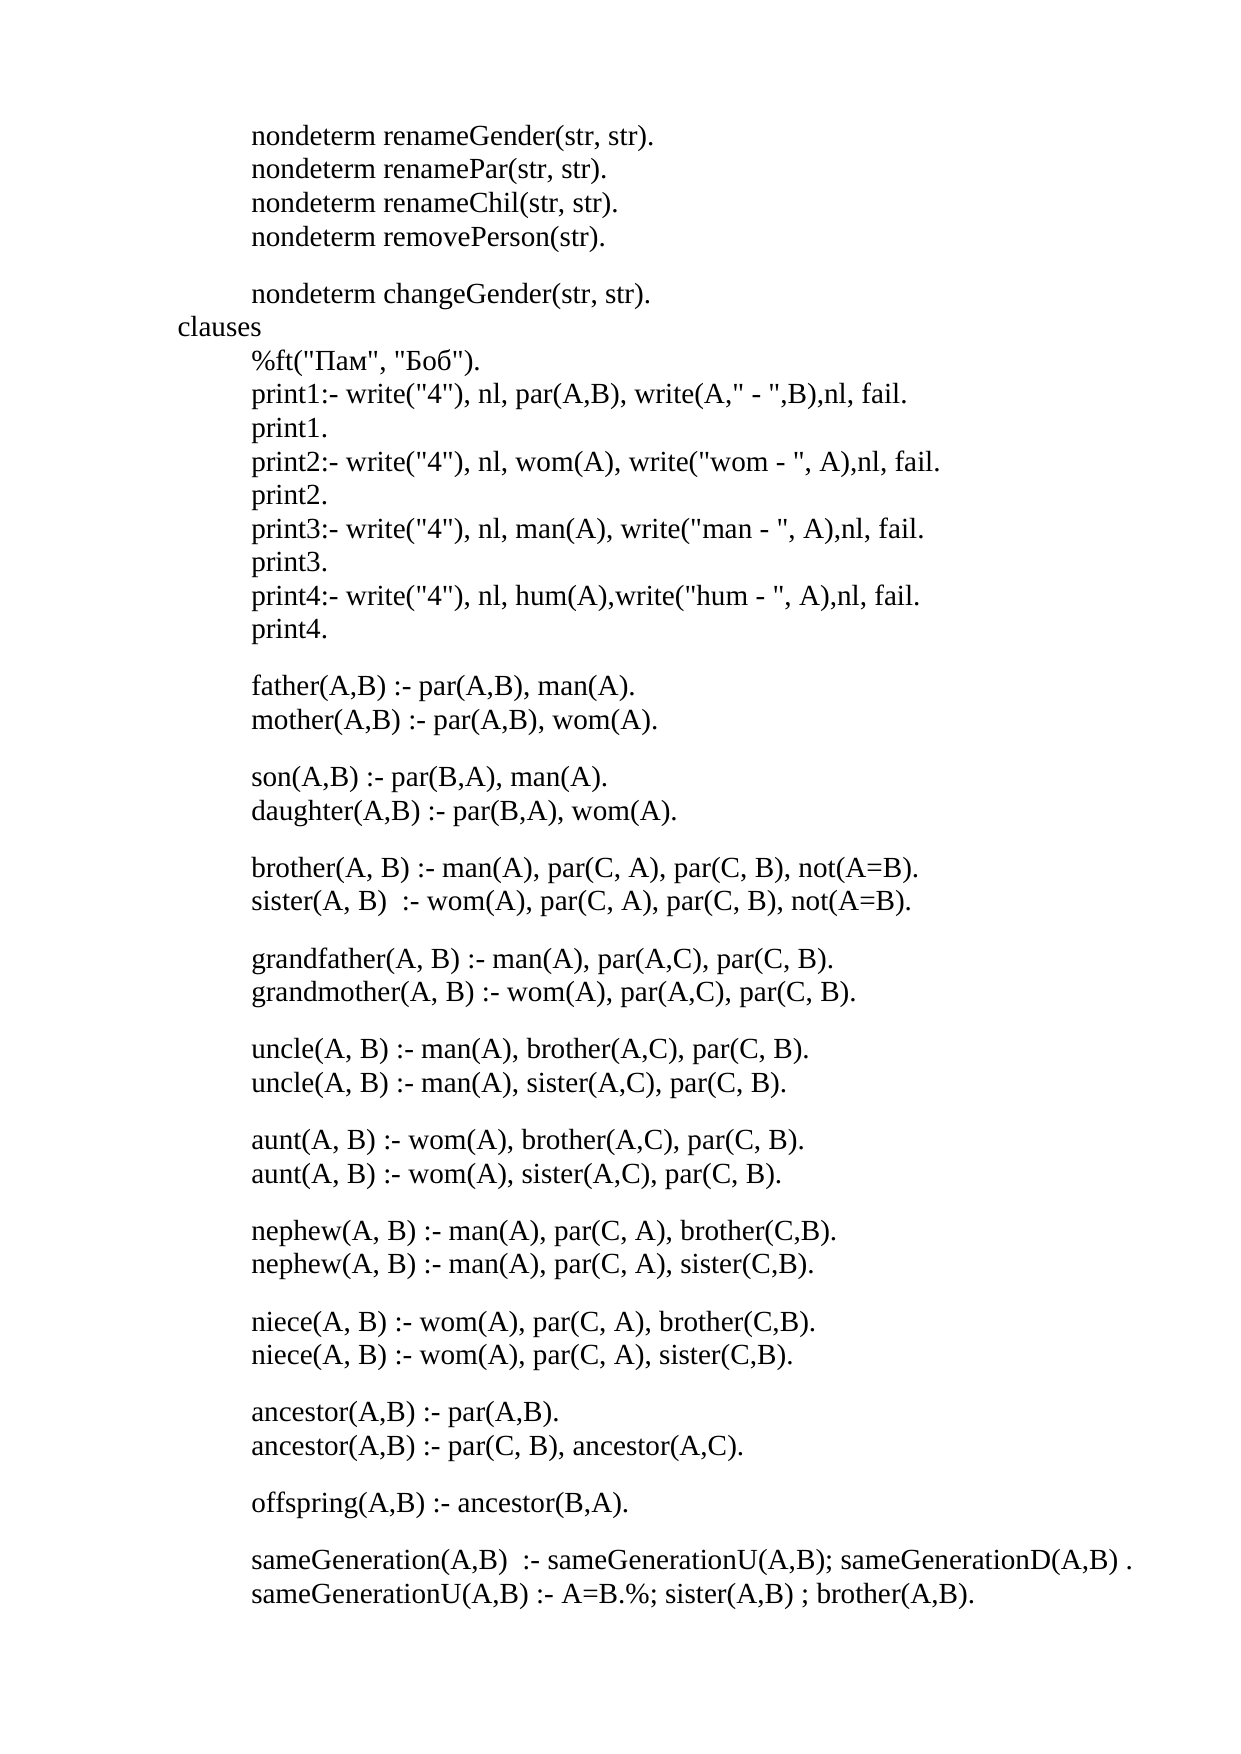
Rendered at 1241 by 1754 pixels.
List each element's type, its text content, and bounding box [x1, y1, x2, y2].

text nephew(A, B) :- man(A), par(C, A), sister(C,B). [177, 1246, 1152, 1280]
text brother(A, B) :- man(A), par(C, A), par(C, B), not(A=B). [177, 850, 1152, 883]
text print2. [177, 477, 1152, 511]
text print2:- write("4"), nl, wom(A), write("wom - ", A),nl, fail. [177, 444, 1152, 477]
text grandfather(A, B) :- man(A), par(A,C), par(C, B). [177, 941, 1152, 974]
text uncle(A, B) :- man(A), brother(A,C), par(C, B). [177, 1031, 1152, 1065]
text niece(A, B) :- wom(A), par(C, A), brother(C,B). [177, 1304, 1152, 1337]
text print1. [177, 410, 1152, 444]
text nondeterm renameGender(str, str). [177, 118, 1152, 152]
text %ft("Пам", "Боб"). [177, 343, 1152, 377]
text nephew(A, B) :- man(A), par(C, A), brother(C,B). [177, 1213, 1152, 1246]
text sister(A, B) :- wom(A), par(C, A), par(C, B), not(A=B). [177, 883, 1152, 917]
text sameGeneration(A,B) :- sameGenerationU(A,B); sameGenerationD(A,B) . [177, 1542, 1152, 1576]
text print3. [177, 544, 1152, 578]
text nondeterm changeGender(str, str). [177, 276, 1152, 309]
text nondeterm renamePar(str, str). [177, 152, 1152, 185]
text father(A,B) :- par(A,B), man(A). [177, 668, 1152, 702]
text ancestor(A,B) :- par(C, B), ancestor(A,C). [177, 1428, 1152, 1461]
text print1:- write("4"), nl, par(A,B), write(A," - ",B),nl, fail. [177, 377, 1152, 410]
text ancestor(A,B) :- par(A,B). [177, 1394, 1152, 1428]
text offspring(A,B) :- ancestor(B,A). [177, 1485, 1152, 1519]
text aunt(A, B) :- wom(A), sister(A,C), par(C, B). [177, 1156, 1152, 1189]
text clauses [177, 309, 1152, 343]
text son(A,B) :- par(B,A), man(A). [177, 759, 1152, 793]
text grandmother(A, B) :- wom(A), par(A,C), par(C, B). [177, 974, 1152, 1008]
text uncle(A, B) :- man(A), sister(A,C), par(C, B). [177, 1065, 1152, 1098]
text sameGenerationU(A,B) :- A=B.%; sister(A,B) ; brother(A,B). [177, 1576, 1152, 1609]
text nondeterm removePerson(str). [177, 219, 1152, 252]
text daughter(A,B) :- par(B,A), wom(A). [177, 793, 1152, 826]
text niece(A, B) :- wom(A), par(C, A), sister(C,B). [177, 1337, 1152, 1371]
text mother(A,B) :- par(A,B), wom(A). [177, 702, 1152, 736]
text print4. [177, 611, 1152, 645]
text print3:- write("4"), nl, man(A), write("man - ", A),nl, fail. [177, 511, 1152, 544]
text aunt(A, B) :- wom(A), brother(A,C), par(C, B). [177, 1122, 1152, 1156]
text print4:- write("4"), nl, hum(A),write("hum - ", A),nl, fail. [177, 578, 1152, 611]
text nondeterm renameChil(str, str). [177, 185, 1152, 219]
